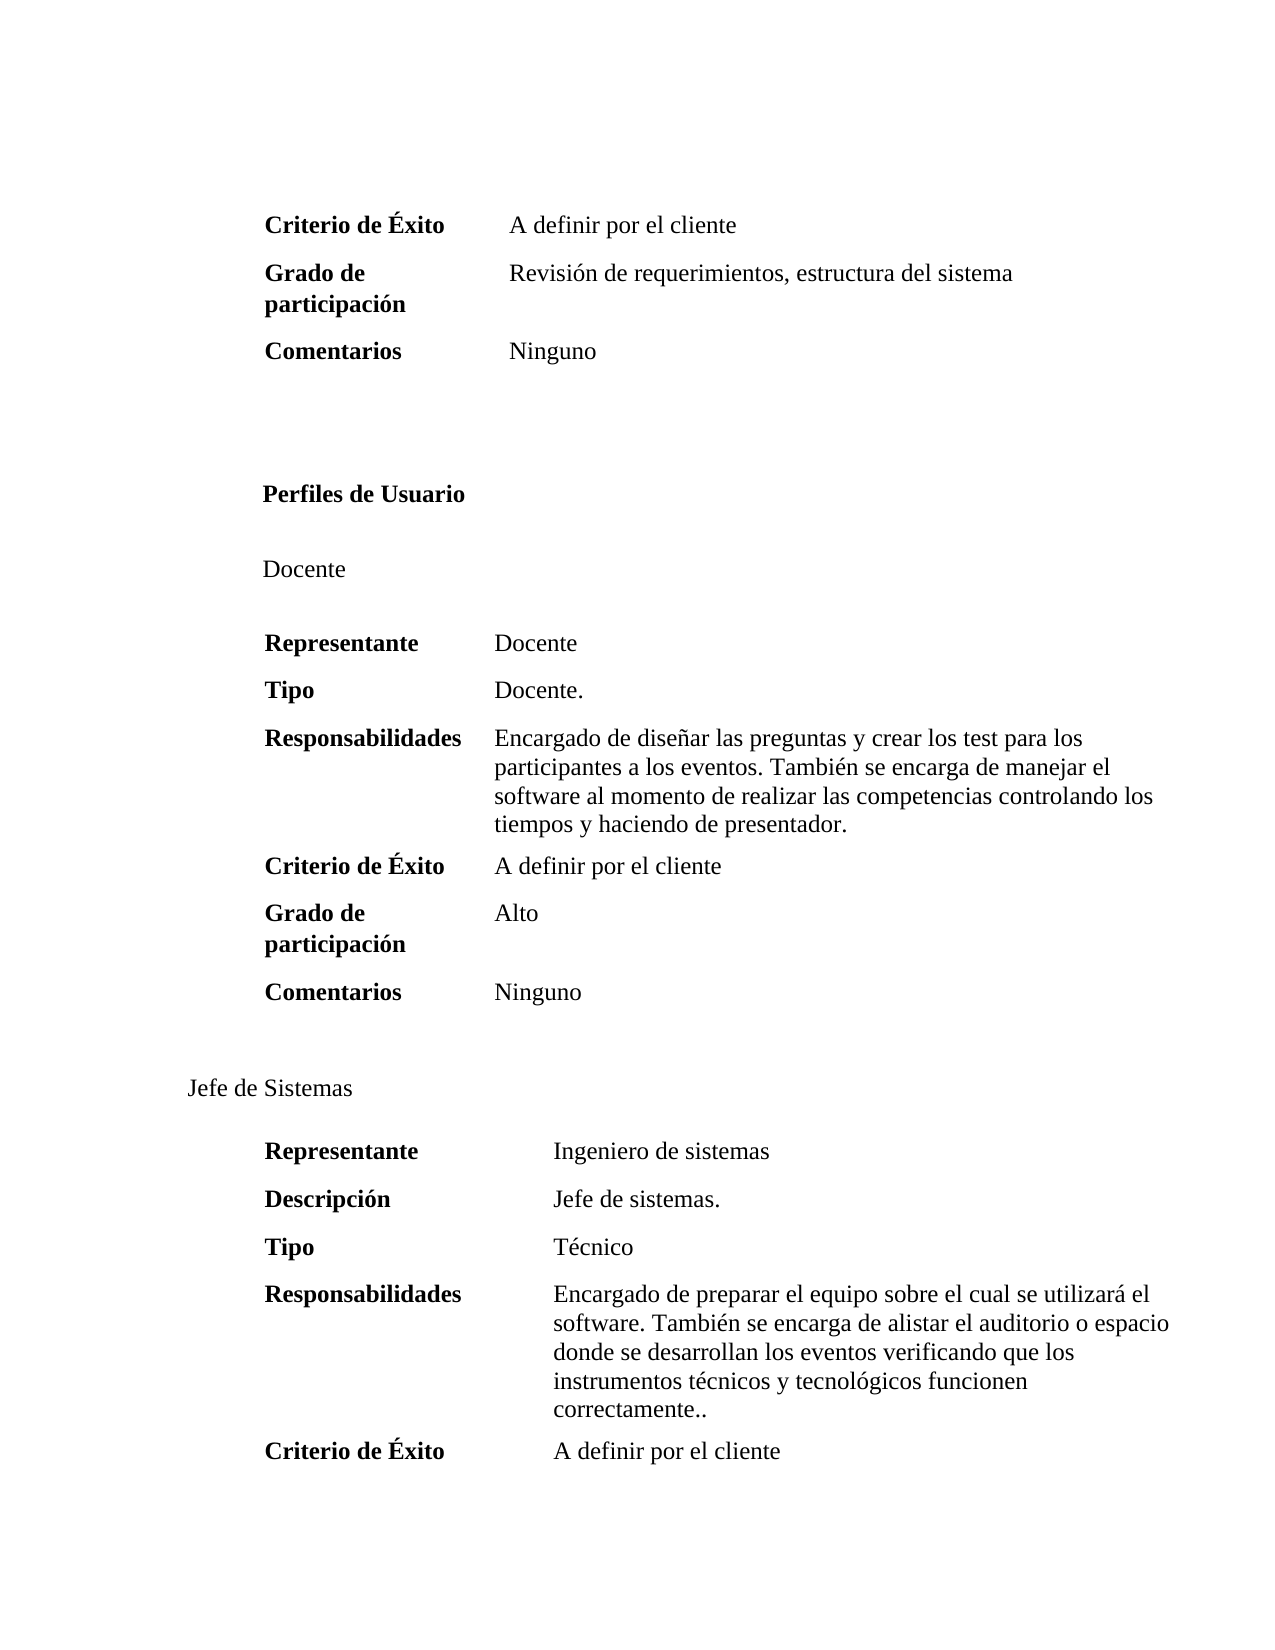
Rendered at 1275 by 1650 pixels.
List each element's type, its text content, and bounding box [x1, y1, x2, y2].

subtitle Jefe de Sistemas [187, 1073, 1087, 1130]
table_cell A definir por el cliente [483, 851, 1174, 898]
table_cell A definir por el cliente [498, 210, 1174, 258]
table_cell Encargado de diseñar las preguntas y crear los test para los participantes a los eventos. También se encarga de manejar el software al momento de realizar las competencias controlando los tiempos y haciendo de presentador. [483, 723, 1174, 851]
text Docente [187, 554, 1087, 582]
table_cell Criterio de Éxito [253, 210, 498, 258]
table_cell Criterio de Éxito [253, 1436, 542, 1483]
table_cell Descripción [253, 1184, 542, 1232]
table_header STK1 DocenteDocente [483, 628, 1174, 676]
table_cell Ninguno [483, 977, 1174, 1025]
table_cell Tipo [253, 1232, 542, 1279]
table_cell Responsabilidades [253, 723, 483, 851]
table_cell Alto [483, 899, 1174, 977]
table_cell Técnico [542, 1232, 1174, 1279]
table_cell A definir por el cliente [542, 1436, 1174, 1483]
table_cell Responsabilidades [253, 1280, 542, 1436]
table_cell Ninguno [498, 336, 1174, 384]
subtitle Perfiles de Usuario [187, 479, 1087, 508]
table_header Representante [253, 628, 483, 676]
table_cell Criterio de Éxito [253, 851, 483, 898]
table_cell Encargado de preparar el equipo sobre el cual se utilizará el software. También se encarga de alistar el auditorio o espacio donde se desarrollan los eventos verificando que los instrumentos técnicos y tecnológicos funcionen correctamente.. [542, 1280, 1174, 1436]
table_cell Comentarios [253, 336, 498, 384]
table_cell Grado de participación [253, 258, 498, 336]
table_cell Revisión de requerimientos, estructura del sistema [498, 258, 1174, 336]
table_cell Grado de participación [253, 899, 483, 977]
table_header STK2 Jefe Ingeniero de sistemas [542, 1136, 1174, 1184]
table_header Representante [253, 1136, 542, 1184]
table_cell Tipo [253, 676, 483, 723]
table_cell Comentarios [253, 977, 483, 1025]
table_cell Jefe de sistemas. [542, 1184, 1174, 1232]
table_cell Docente. [483, 676, 1174, 723]
